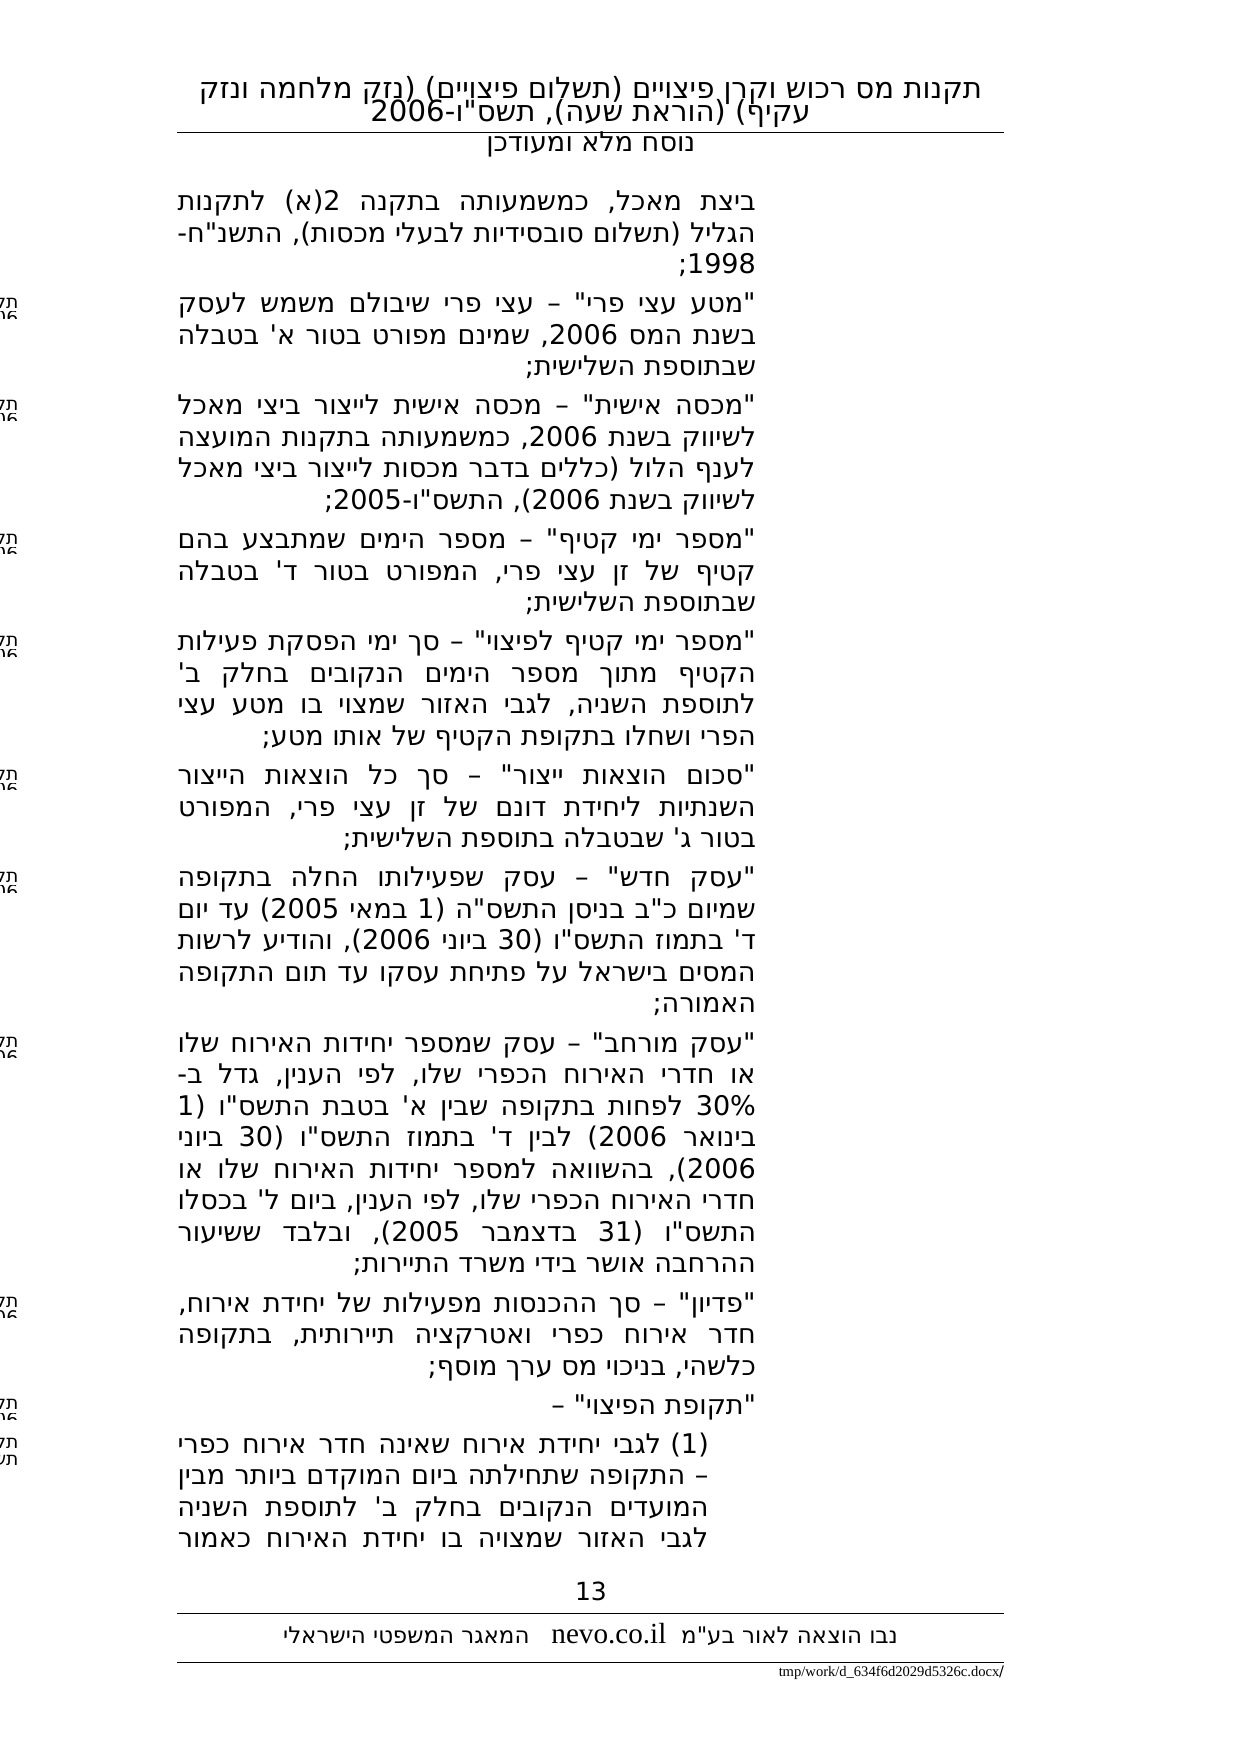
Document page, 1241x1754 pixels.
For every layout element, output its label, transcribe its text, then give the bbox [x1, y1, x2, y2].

text "מכסה אישית" – מכסה אישית לייצור ביצי מאכל לשיווק בשנת 2006, כמשמעותה בתקנות המועצה לענף הלול (כללים בדבר מכסות לייצור ביצי מאכל לשיווק בשנת 2006), התשס"ו-2005; [177, 390, 756, 516]
text "תקופת הפיצוי" – [177, 1389, 756, 1421]
text "עסק מורחב" – עסק שמספר יחידות האירוח שלו או חדרי האירוח הכפרי שלו, לפי הענין, גדל ב-30% לפחות בתקופה שבין א' בטבת התשס"ו (1 בינואר 2006) לבין ד' בתמוז התשס"ו (30 ביוני 2006), בהשוואה למספר יחידות האירוח שלו או חדרי האירוח הכפרי שלו, לפי הענין, ביום ל' בכסלו התשס"ו (31 בדצמבר 2005), ובלבד ששיעור ההרחבה אושר בידי משרד התיירות; [177, 1027, 756, 1279]
text "פדיון" – סך ההכנסות מפעילות של יחידת אירוח, חדר אירוח כפרי ואטרקציה תיירותית, בתקופה כלשהי, בניכוי מס ערך מוסף; [177, 1287, 756, 1382]
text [177, 1428, 709, 1554]
text "מספר ימי קטיף" – מספר הימים שמתבצע בהם קטיף של זן עצי פרי, המפורט בטור ד' בטבלה שבתוספת השלישית; [177, 523, 756, 618]
text "מספר ימי קטיף לפיצוי" – סך ימי הפסקת פעילות הקטיף מתוך מספר הימים הנקובים בחלק ב' לתוספת השניה, לגבי האזור שמצוי בו מטע עצי הפרי ושחלו בתקופת הקטיף של אותו מטע; [177, 626, 756, 752]
text "סכום הוצאות ייצור" – סך כל הוצאות הייצור השנתיות ליחידת דונם של זן עצי פרי, המפורט בטור ג' שבטבלה בתוספת השלישית; [177, 759, 756, 854]
text "מטע עצי פרי" – עצי פרי שיבולם משמש לעסק בשנת המס 2006, שמינם מפורט בטור א' בטבלה שבתוספת השלישית; [177, 287, 756, 382]
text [177, 185, 756, 280]
text "עסק חדש" – עסק שפעילותו החלה בתקופה שמיום כ"ב בניסן התשס"ה (1 במאי 2005) עד יום ד' בתמוז התשס"ו (30 ביוני 2006), והודיע לרשות המסים בישראל על פתיחת עסקו עד תום התקופה האמורה; [177, 862, 756, 1019]
